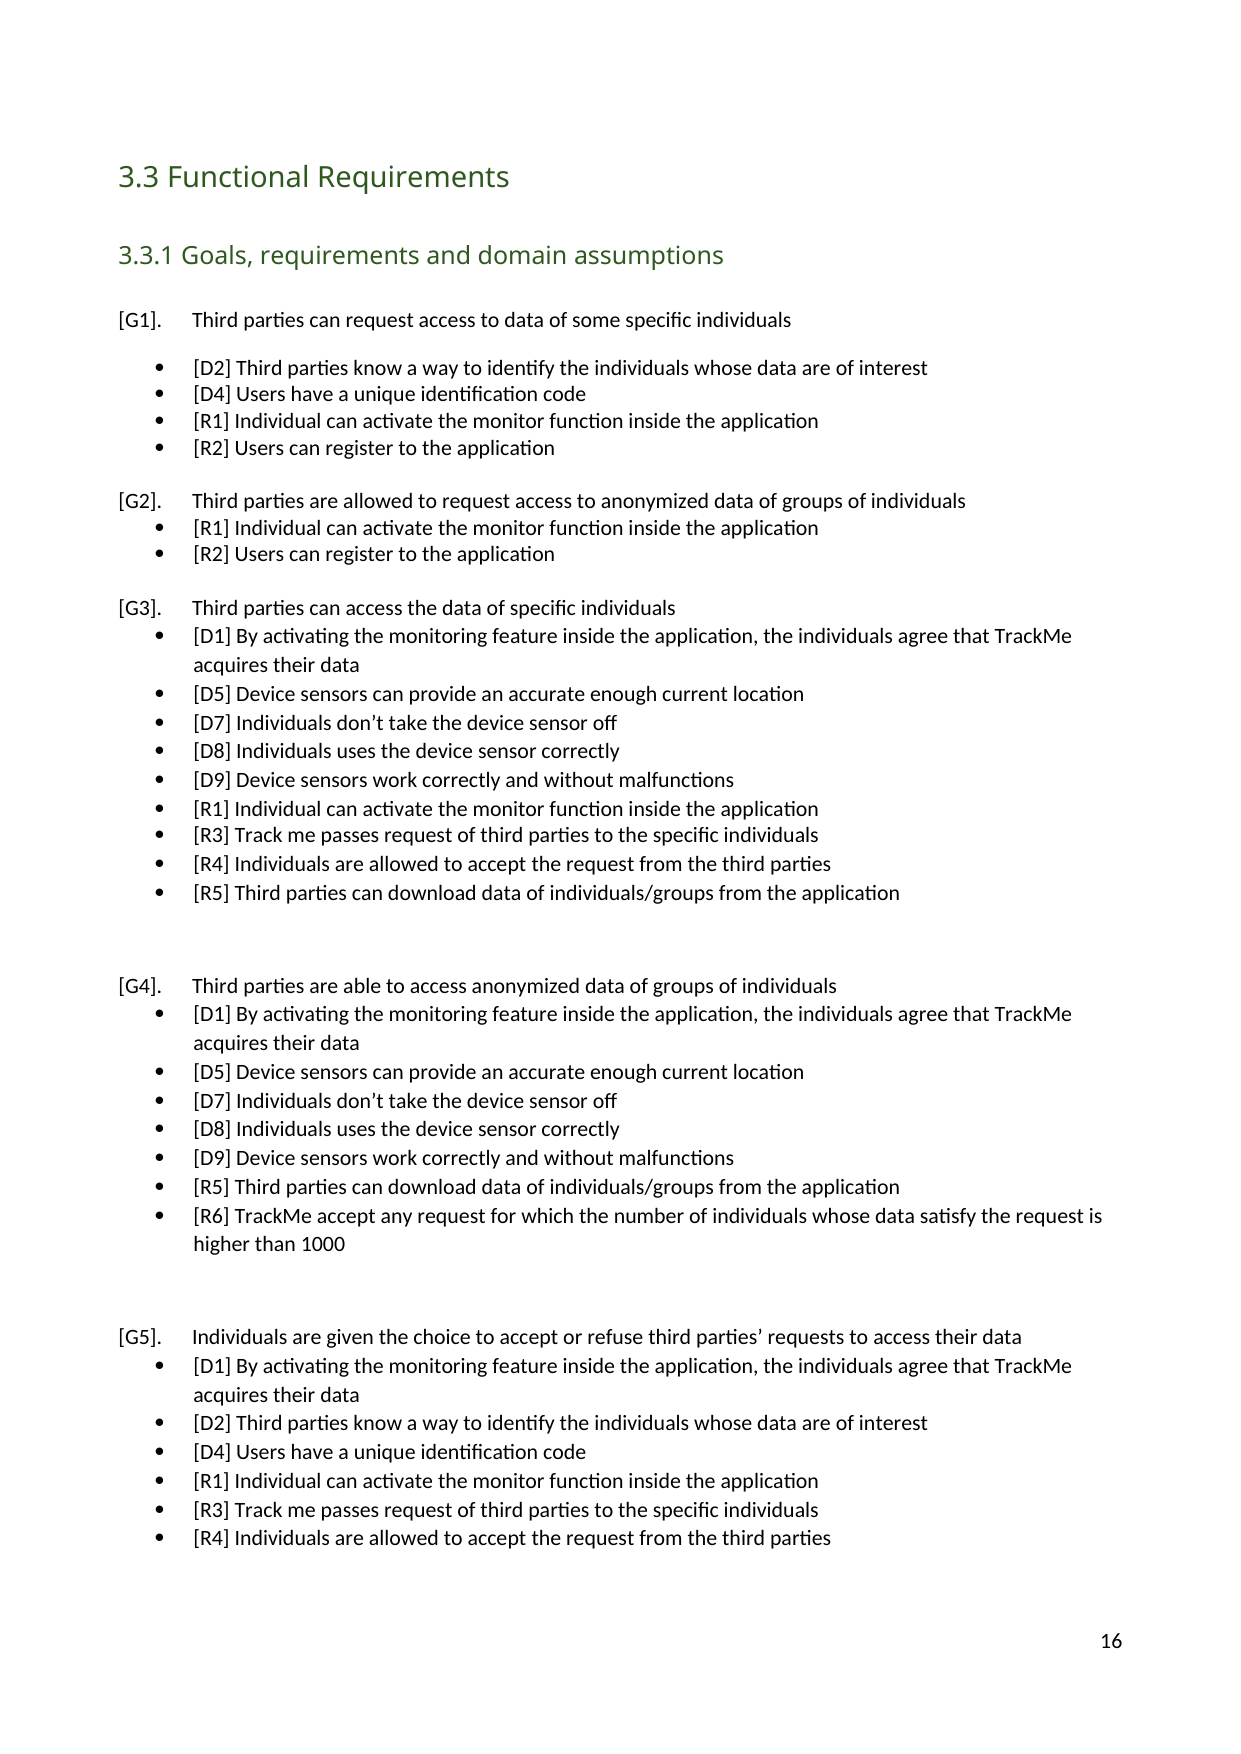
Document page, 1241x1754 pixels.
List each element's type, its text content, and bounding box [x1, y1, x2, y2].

list Third parties are able to access anonymized data of groups of individuals [118, 972, 1122, 998]
list [R6] TrackMe accept any request for which the number of individuals whose data satisfy the request is higher than 1000 [156, 1202, 1122, 1257]
list [D4] Users have a unique identification code [156, 380, 1122, 407]
list [R2] Users can register to the application [156, 434, 1122, 460]
list [D1] By activating the monitoring feature inside the application, the individuals agree that TrackMe acquires their data [156, 1001, 1122, 1056]
list [R1] Individual can activate the monitor function inside the application [156, 514, 1122, 540]
list [D5] Device sensors can provide an accurate enough current location [156, 680, 1122, 707]
list [R4] Individuals are allowed to accept the request from the third parties [156, 1524, 1122, 1551]
list [D8] Individuals uses the device sensor correctly [156, 737, 1122, 764]
list [R4] Individuals are allowed to accept the request from the third parties [156, 850, 1122, 877]
text [G1]. Third parties can request access to data of some specific individuals [118, 306, 1122, 333]
list [R1] Individual can activate the monitor function inside the application [156, 795, 1122, 822]
list [D1] By activating the monitoring feature inside the application, the individuals agree that TrackMe acquires their data [156, 622, 1122, 678]
list [R1] Individual can activate the monitor function inside the application [156, 407, 1122, 434]
list Third parties can access the data of specific individuals [118, 594, 1122, 620]
list [R5] Third parties can download data of individuals/groups from the application [156, 879, 1122, 906]
list [R2] Users can register to the application [156, 540, 1122, 567]
list [D2] Third parties know a way to identify the individuals whose data are of interest [156, 1409, 1122, 1436]
list [R3] Track me passes request of third parties to the specific individuals [156, 822, 1122, 848]
list [D1] By activating the monitoring feature inside the application, the individuals agree that TrackMe acquires their data [156, 1352, 1122, 1407]
list Individuals are given the choice to accept or refuse third parties’ requests to access their data [118, 1323, 1122, 1350]
list [D8] Individuals uses the device sensor correctly [156, 1116, 1122, 1142]
list [D7] Individuals don’t take the device sensor off [156, 1087, 1122, 1113]
list [D9] Device sensors work correctly and without malfunctions [156, 766, 1122, 793]
list [D4] Users have a unique identification code [156, 1438, 1122, 1465]
list [R1] Individual can activate the monitor function inside the application [156, 1467, 1122, 1494]
subtitle 3.3 Functional Requirements [118, 156, 1122, 196]
list [D5] Device sensors can provide an accurate enough current location [156, 1058, 1122, 1085]
list [D7] Individuals don’t take the device sensor off [156, 709, 1122, 735]
list [D2] Third parties know a way to identify the individuals whose data are of interest [156, 354, 1122, 380]
list [D9] Device sensors work correctly and without malfunctions [156, 1144, 1122, 1171]
list [R5] Third parties can download data of individuals/groups from the application [156, 1173, 1122, 1200]
subtitle 3.3.1 Goals, requirements and domain assumptions [118, 204, 1122, 306]
list Third parties are allowed to request access to anonymized data of groups of individuals [118, 487, 1122, 514]
list [R3] Track me passes request of third parties to the specific individuals [156, 1496, 1122, 1522]
